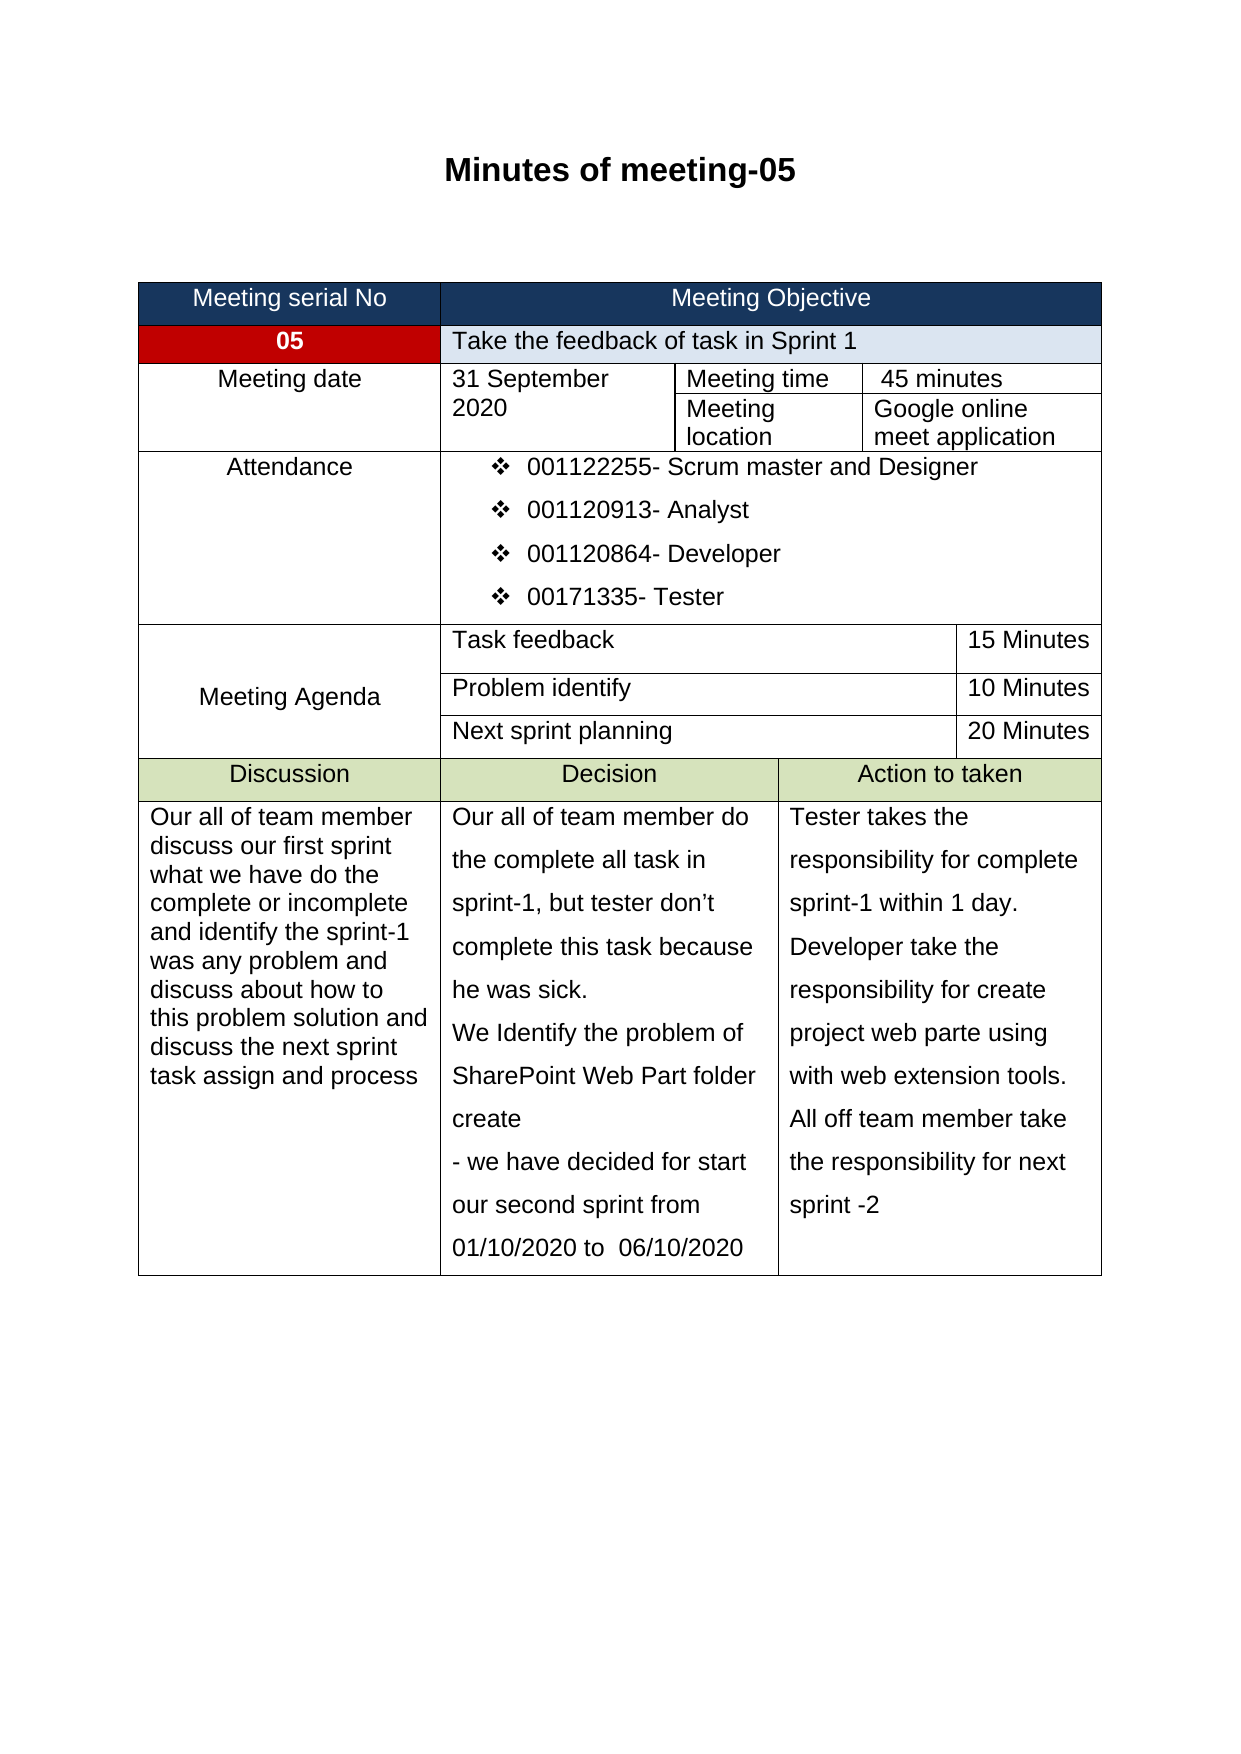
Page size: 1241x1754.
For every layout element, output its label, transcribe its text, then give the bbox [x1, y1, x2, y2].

table_cell Meeting time [676, 364, 862, 392]
table_cell Meeting Agenda [139, 625, 440, 758]
table_cell 001122255- Scrum master and Designer 001120913- Analyst 001120864- Developer 00171335- Tester [441, 452, 1101, 624]
table_cell Action to taken [779, 759, 1101, 801]
table_cell Discussion [139, 759, 440, 801]
table_cell Problem identify [441, 674, 956, 715]
table_cell Task feedback [441, 625, 956, 672]
table_cell Our all of team member discuss our first sprint what we have do the complete or incomplete and identify the sprint-1 was any problem and discuss about how to this problem solution and discuss the next sprint task assign and process [139, 802, 440, 1275]
table_cell 45 minutes [863, 364, 1101, 392]
table_cell 20 Minutes [957, 716, 1101, 758]
table_cell Meeting location [676, 394, 862, 451]
table_cell 10 Minutes [957, 674, 1101, 715]
table_header Meeting serial No [139, 283, 440, 325]
table_header Meeting Objective [441, 283, 1101, 325]
table_cell 15 Minutes [957, 625, 1101, 672]
table_cell Decision [441, 759, 778, 801]
table_cell Next sprint planning [441, 716, 956, 758]
text Minutes of meeting-05 [150, 150, 1090, 188]
table_cell Google online meet application [863, 394, 1101, 451]
table_cell Take the feedback of task in Sprint 1 [441, 326, 1101, 363]
table_cell Our all of team member do the complete all task in sprint-1, but tester don’t complete this task because he was sick. We Identify the problem of SharePoint Web Part folder create - we have decided for start our second sprint from 01/10/2020 to 06/10/2020 [441, 802, 778, 1275]
table_cell 05 [139, 326, 440, 363]
table_cell 31 September 2020 [441, 364, 674, 451]
table_cell Tester takes the responsibility for complete sprint-1 within 1 day. Developer take the responsibility for create project web parte using with web extension tools. All off team member take the responsibility for next sprint -2 [779, 802, 1101, 1275]
table_cell Attendance [139, 452, 440, 624]
table_cell Meeting date [139, 364, 440, 451]
